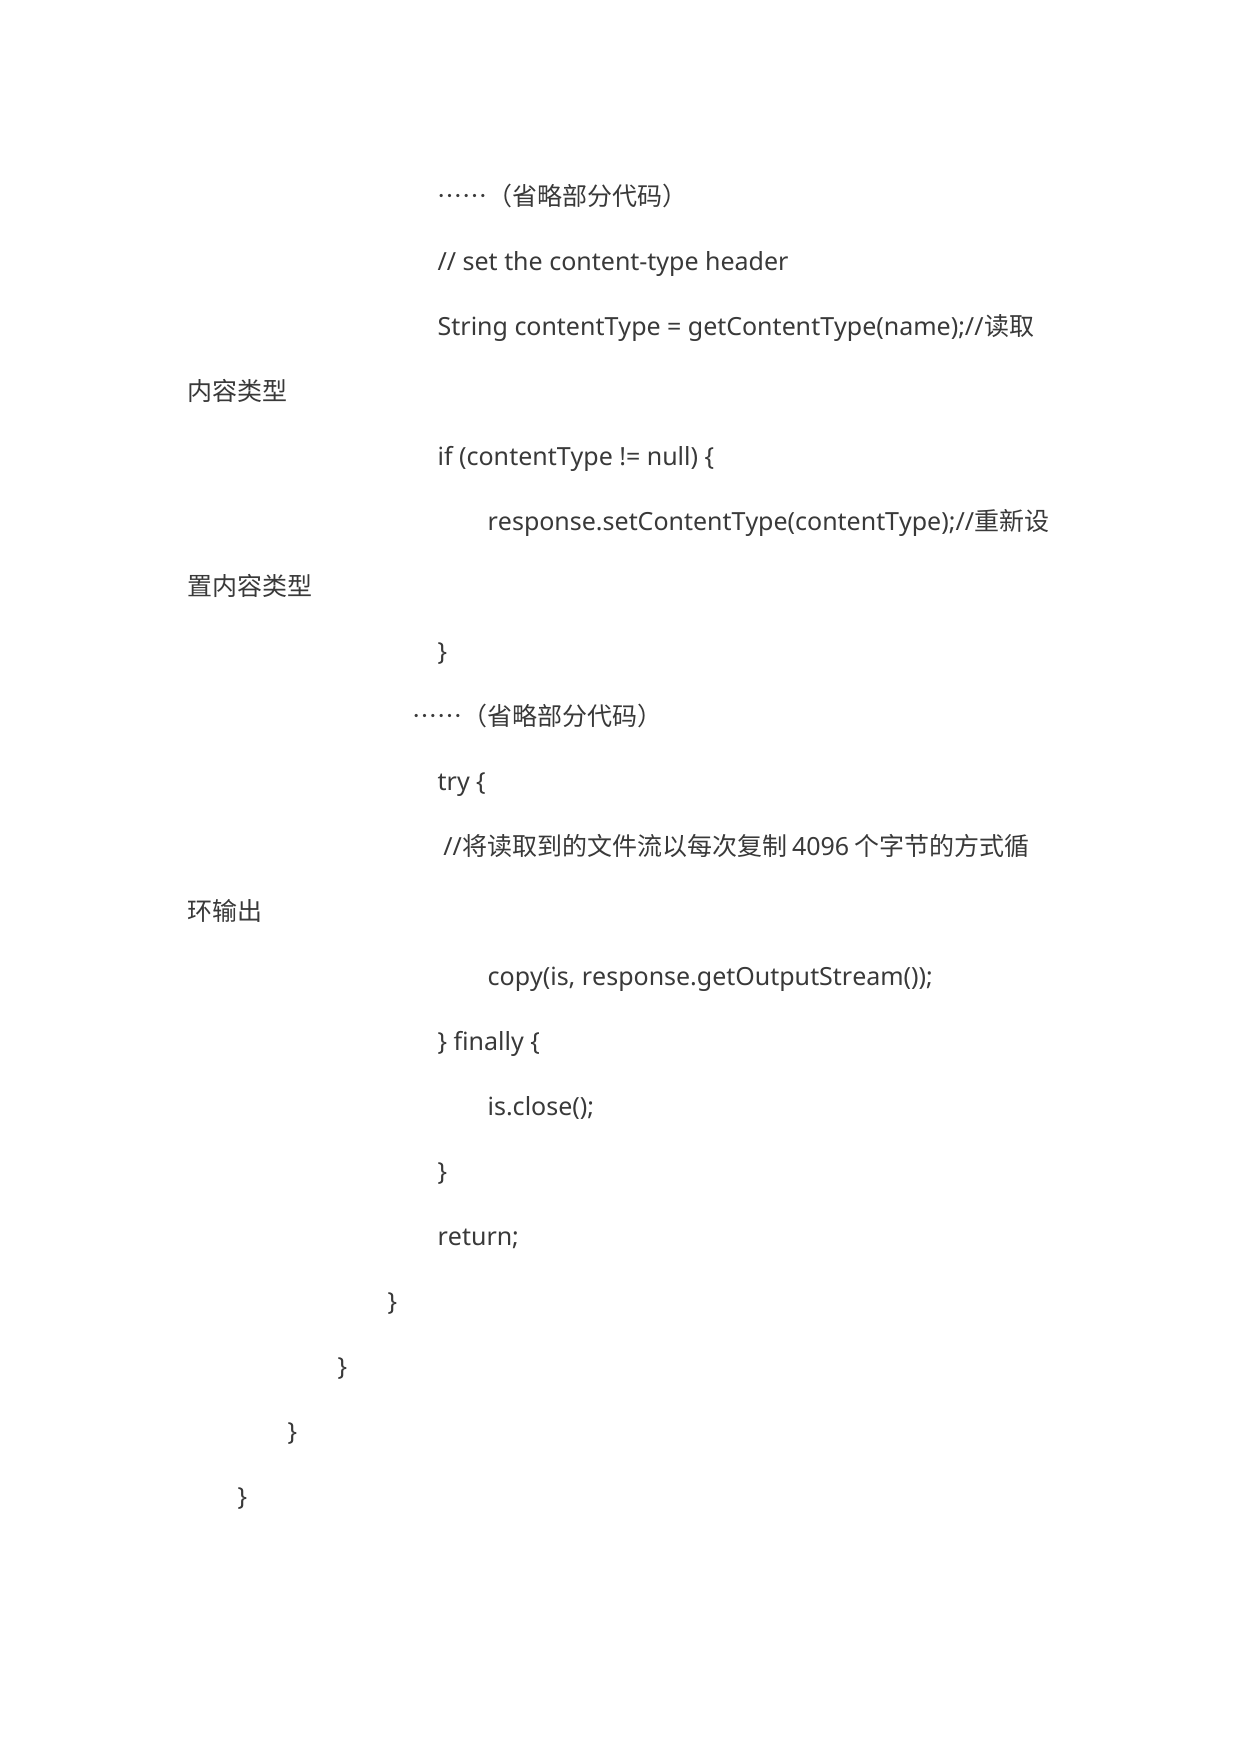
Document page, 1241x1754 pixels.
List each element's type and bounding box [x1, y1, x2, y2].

text [187, 162, 1053, 1527]
